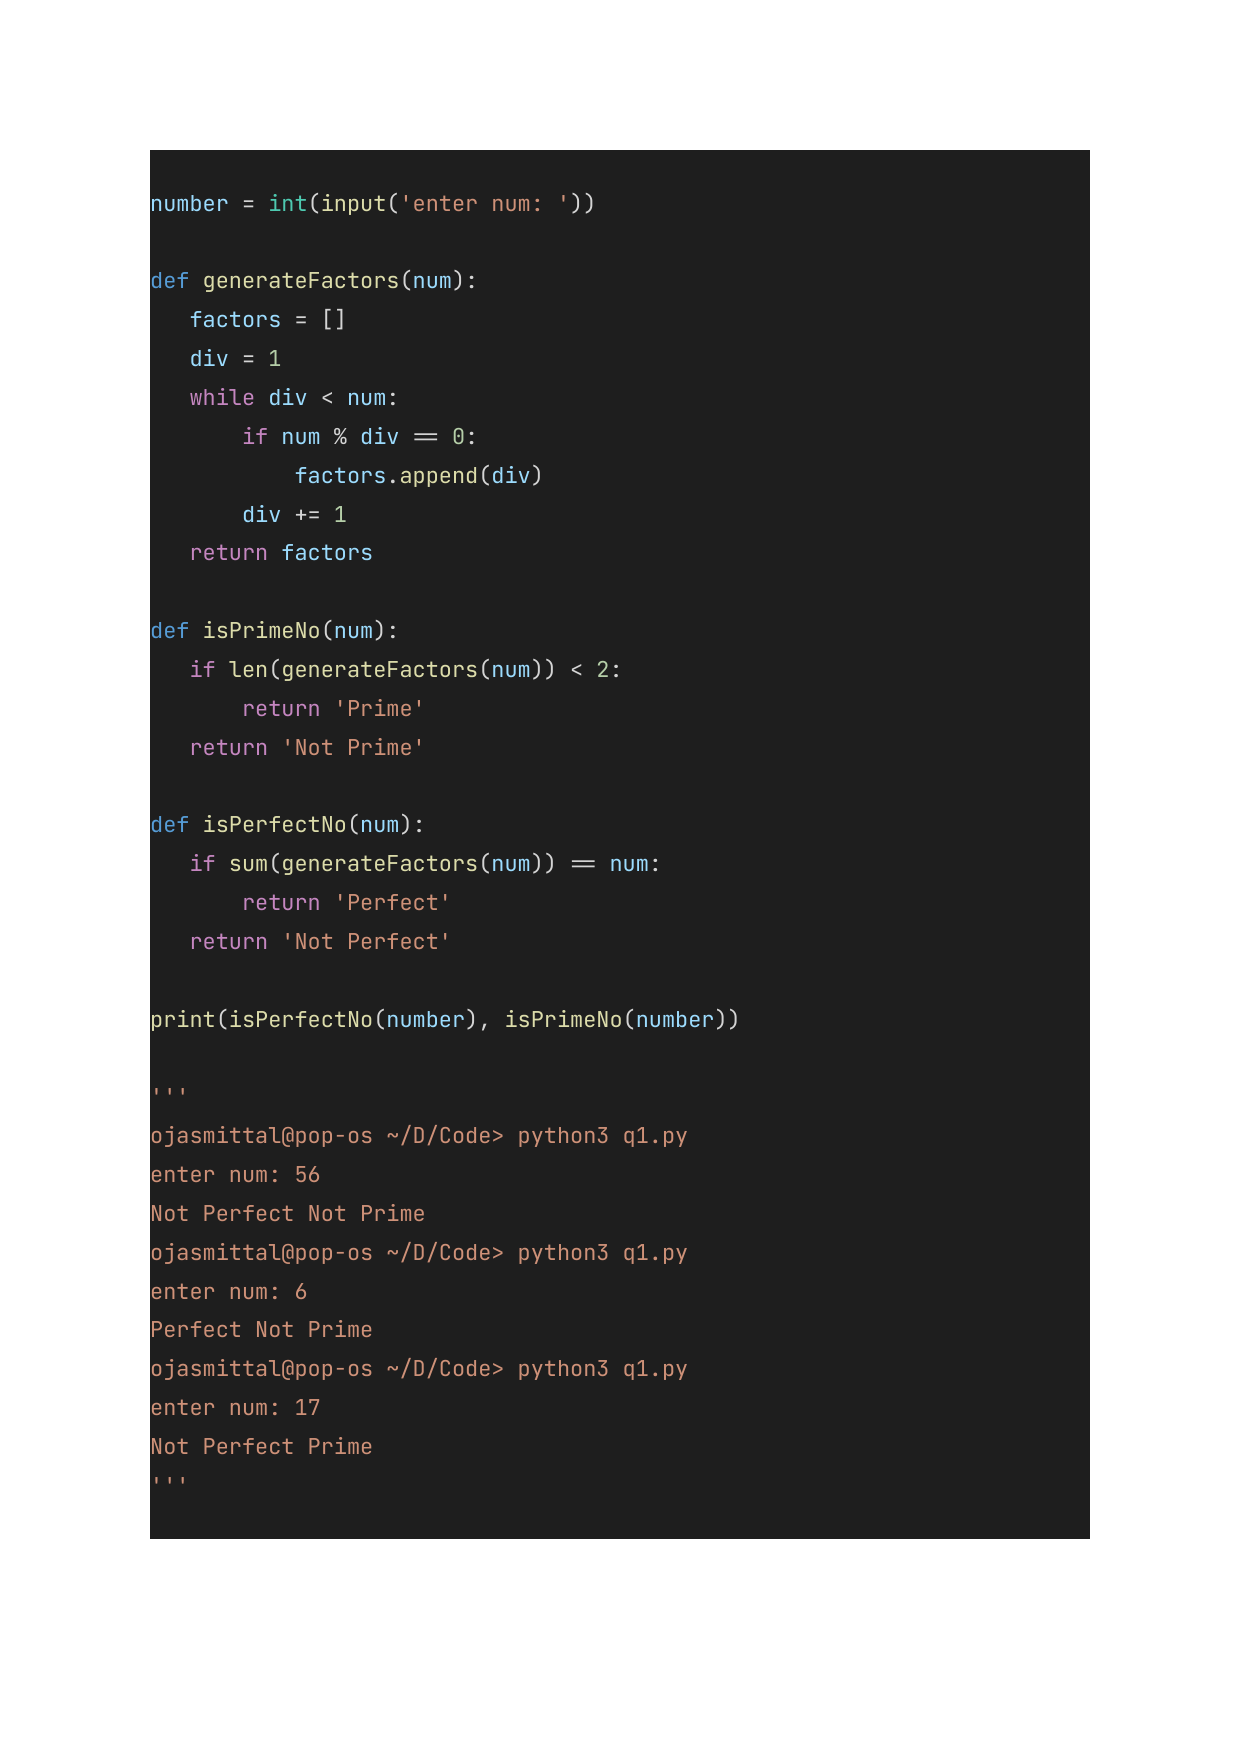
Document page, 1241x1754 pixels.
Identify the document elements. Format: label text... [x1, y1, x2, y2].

text while div < num: [150, 383, 1090, 412]
text return 'Perfect' [150, 888, 1090, 917]
text enter num: 56 [150, 1160, 1090, 1189]
text print(isPerfectNo(number), isPrimeNo(number)) [150, 1005, 1090, 1034]
text Not Perfect Prime [150, 1432, 1090, 1461]
text enter num: 17 [150, 1393, 1090, 1422]
text div += 1 [150, 500, 1090, 528]
text if sum(generateFactors(num)) == num: [150, 849, 1090, 878]
text ojasmittal@pop-os ~/D/Code> python3 q1.py [150, 1354, 1090, 1383]
text Not Perfect Not Prime [150, 1199, 1090, 1228]
text factors = [] [150, 305, 1090, 334]
text enter num: 6 [150, 1277, 1090, 1306]
text ''' [150, 1082, 1090, 1111]
text return 'Not Prime' [150, 733, 1090, 762]
text return 'Prime' [150, 694, 1090, 723]
text if len(generateFactors(num)) < 2: [150, 655, 1090, 684]
text def isPrimeNo(num): [150, 616, 1090, 645]
text def generateFactors(num): [150, 267, 1090, 295]
text if num % div == 0: [150, 422, 1090, 451]
text ojasmittal@pop-os ~/D/Code> python3 q1.py [150, 1121, 1090, 1150]
text def isPerfectNo(num): [150, 811, 1090, 839]
text number = int(input('enter num: ')) [150, 189, 1090, 218]
text ''' [150, 1471, 1090, 1500]
text div = 1 [150, 344, 1090, 373]
text Perfect Not Prime [150, 1316, 1090, 1344]
text return 'Not Perfect' [150, 927, 1090, 956]
text return factors [150, 538, 1090, 567]
text factors.append(div) [150, 461, 1090, 490]
text ojasmittal@pop-os ~/D/Code> python3 q1.py [150, 1238, 1090, 1267]
